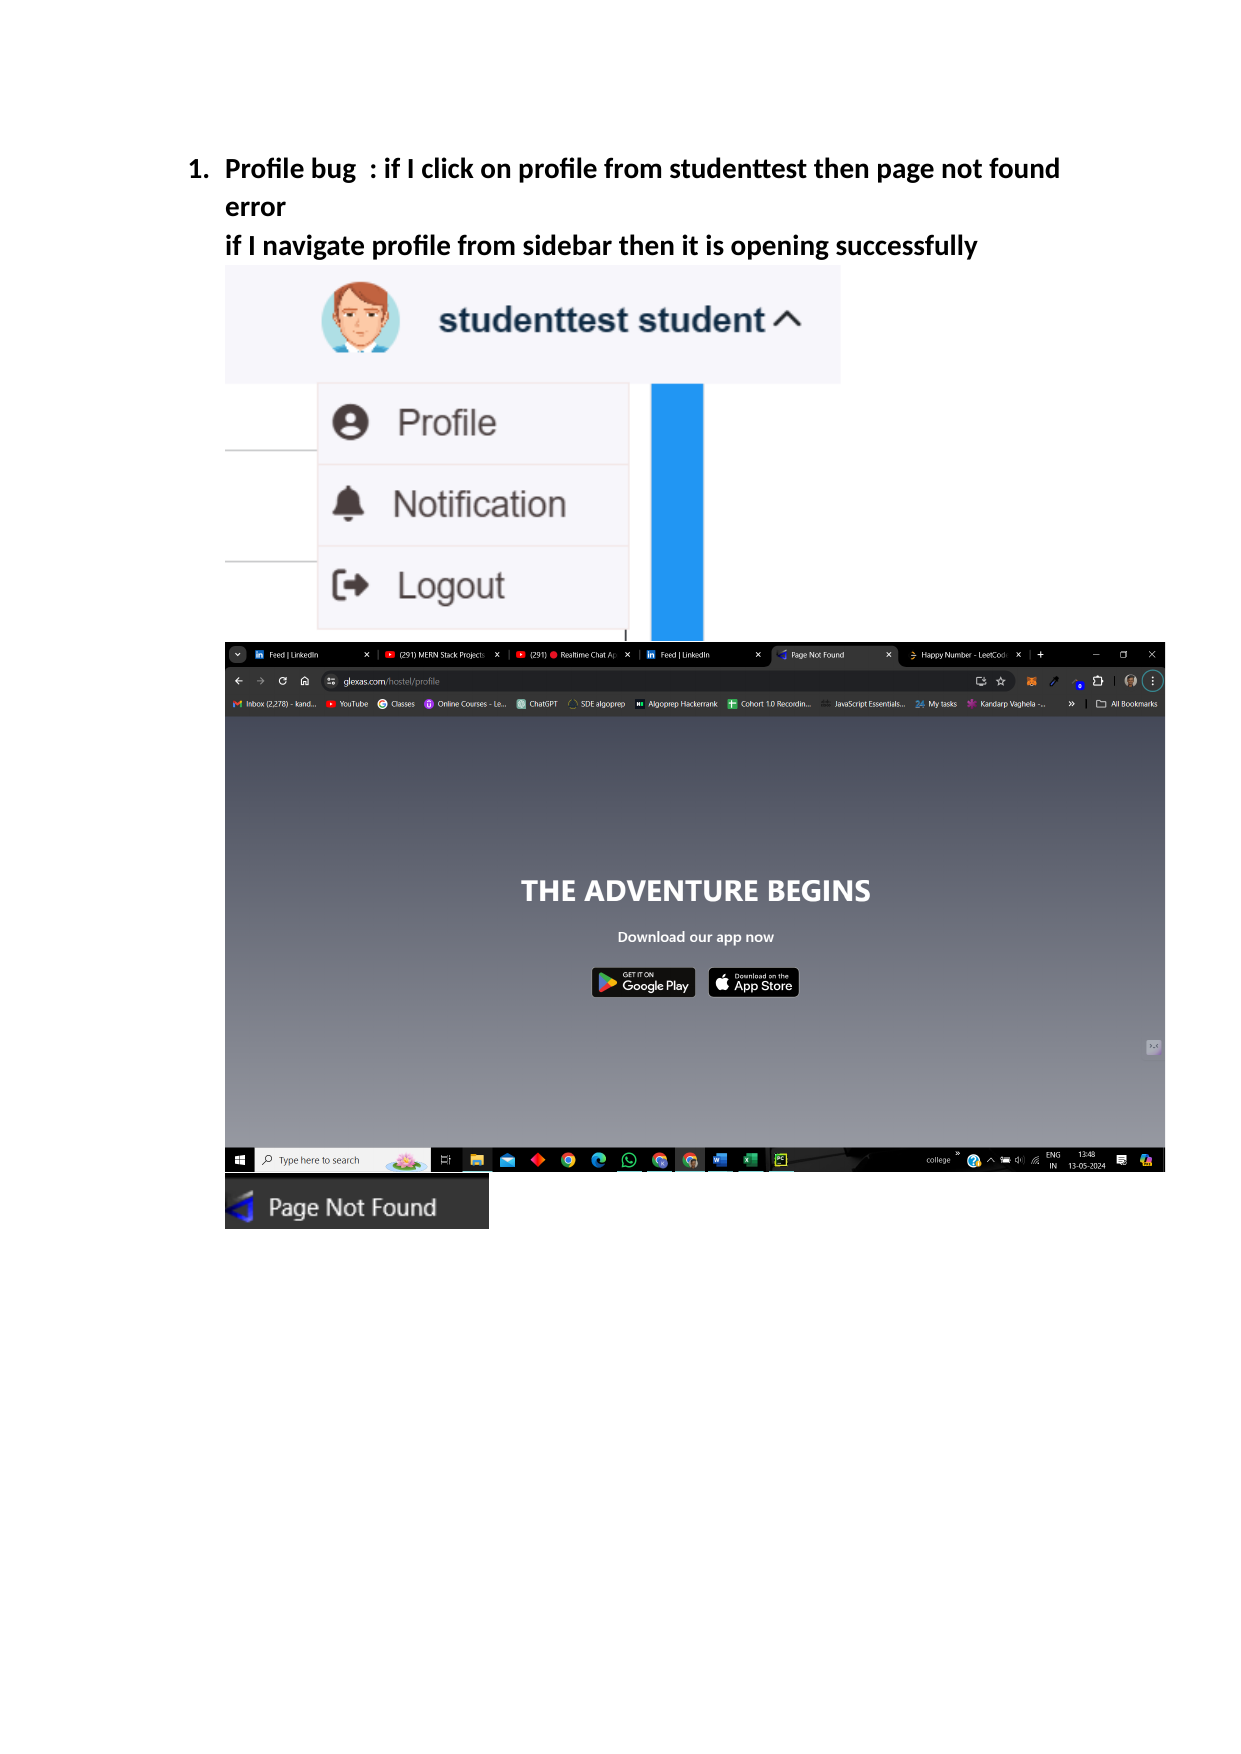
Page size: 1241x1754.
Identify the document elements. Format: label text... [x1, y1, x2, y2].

picture [225, 1173, 489, 1229]
list if I navigate profile from sidebar then it is opening successfully [225, 227, 1090, 262]
picture [225, 642, 1166, 1172]
list Profile bug : if I click on profile from studenttest then page not found error [187, 150, 1090, 224]
picture [225, 265, 841, 641]
